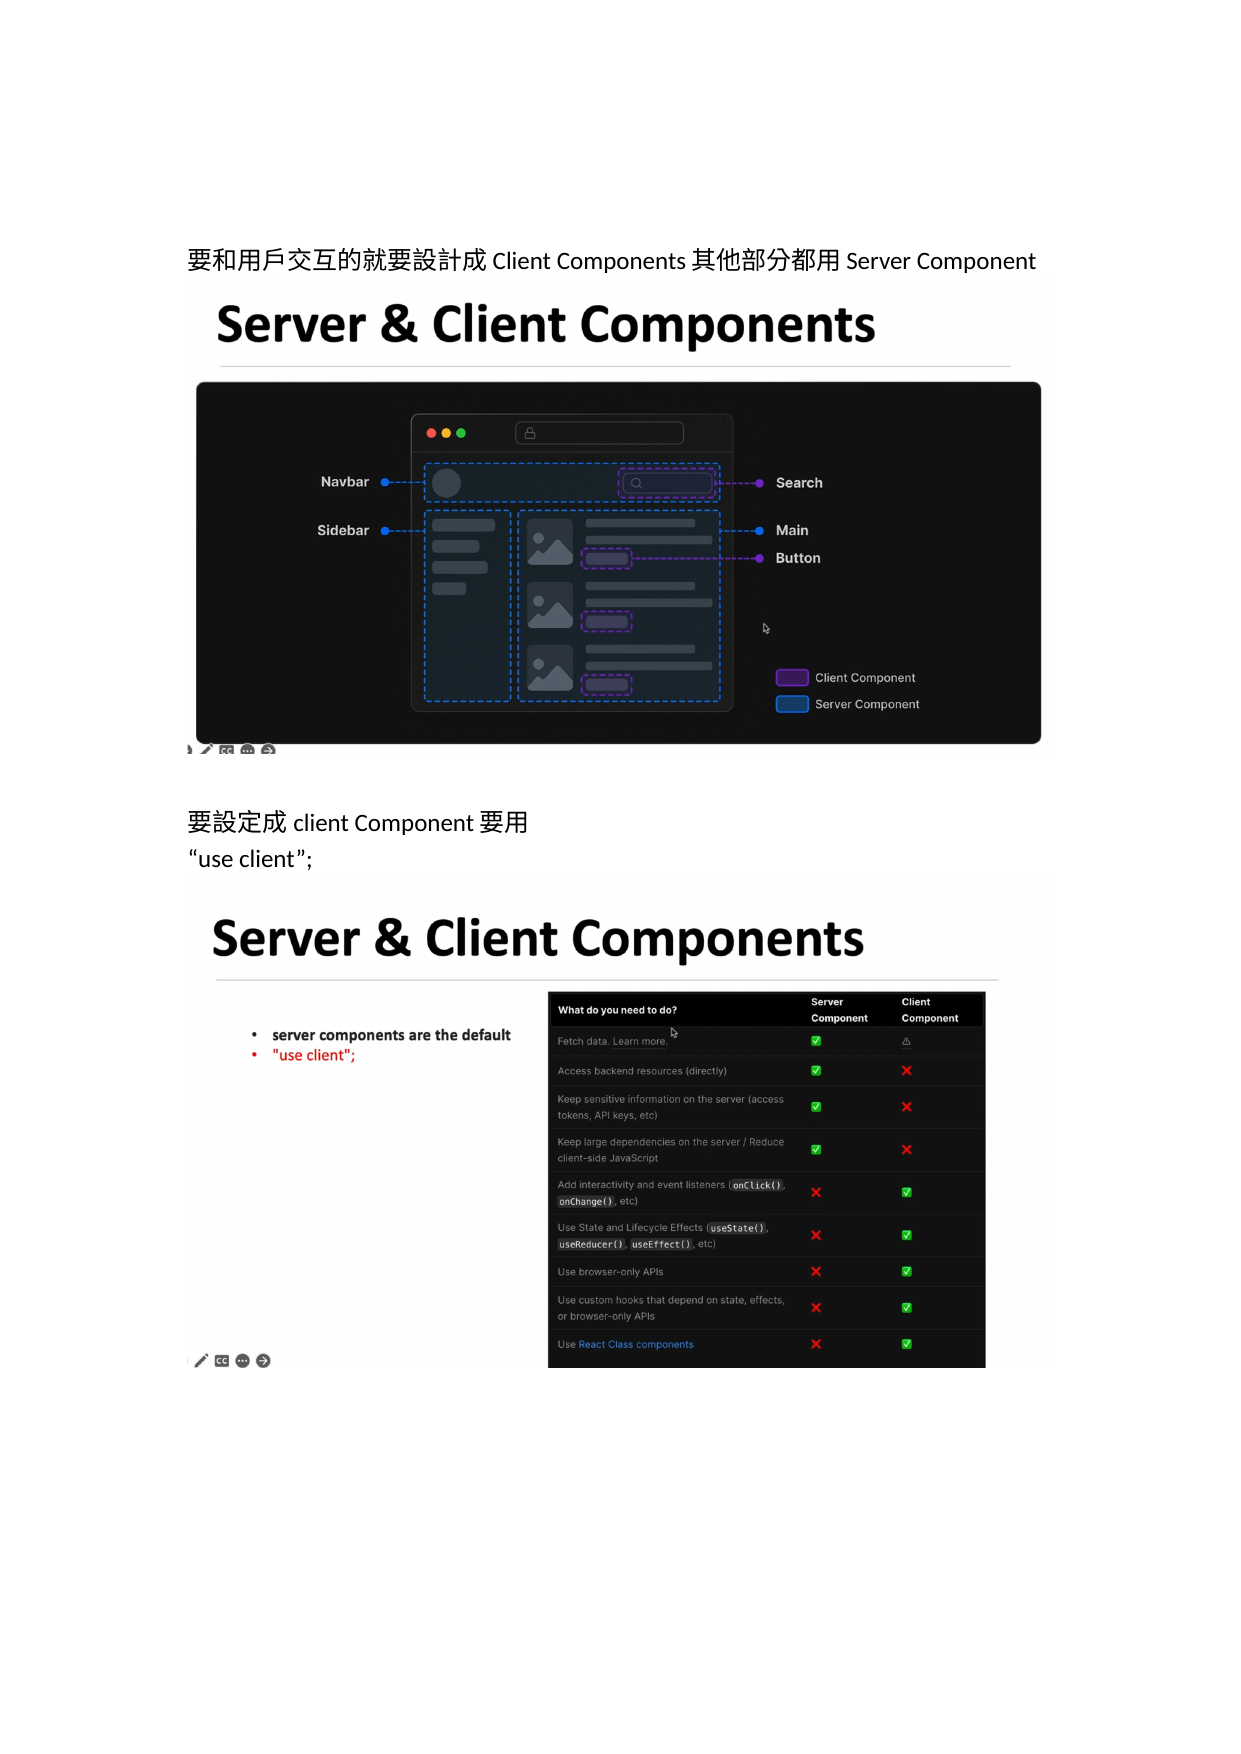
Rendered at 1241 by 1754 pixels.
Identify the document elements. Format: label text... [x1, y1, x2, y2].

picture [187, 877, 1053, 1368]
text “use client”; [187, 839, 1053, 877]
text 要和用戶交互的就要設計成Client Components其他部分都用Server Component [187, 239, 1053, 277]
picture [187, 277, 1053, 754]
text 要設定成 client Component要用 [187, 802, 1053, 839]
